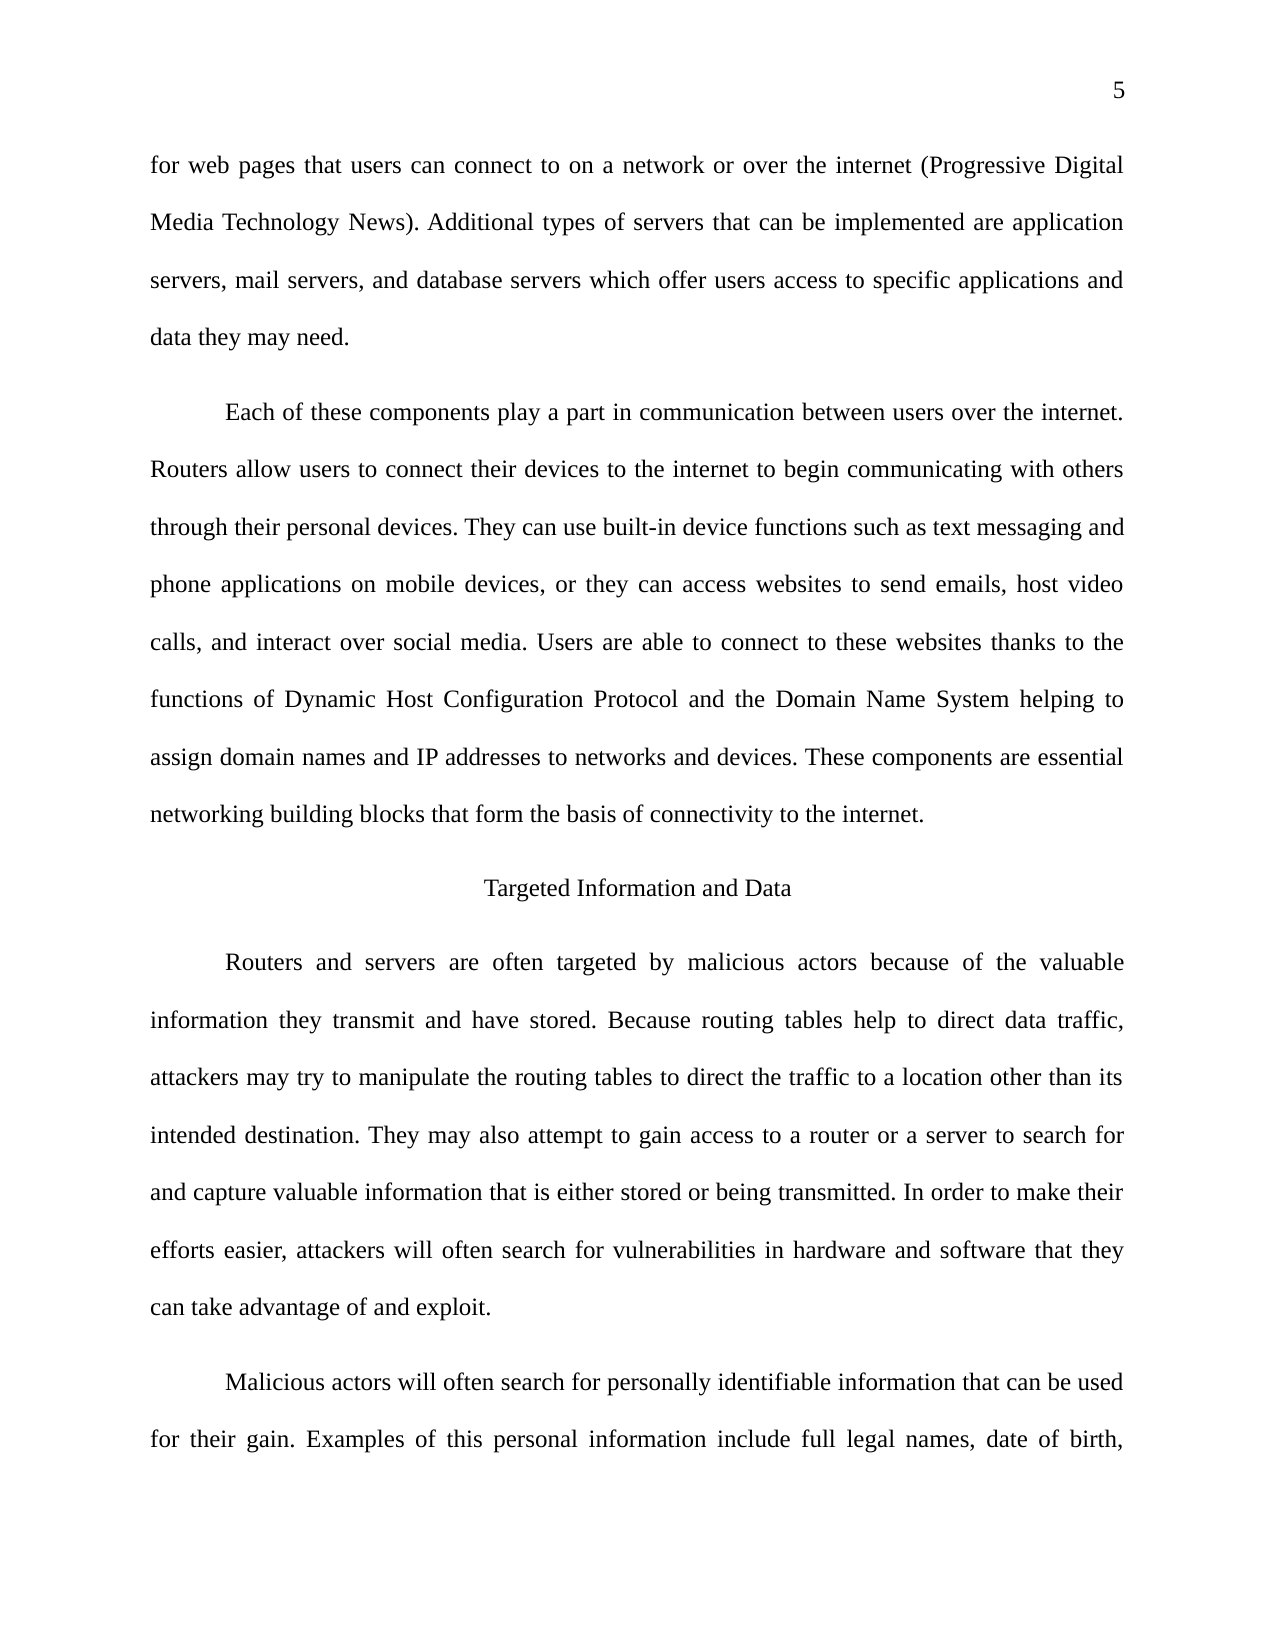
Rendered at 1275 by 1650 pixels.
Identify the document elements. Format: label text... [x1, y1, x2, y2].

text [150, 1367, 1125, 1453]
text Each of these components play a part in communication between users over the internet. Routers allow users to connect their devices to the internet to begin communicating with others through their personal devices. They can use built-in device functions such as text messaging and phone applications on mobile devices, or they can access websites to send emails, host video calls, and interact over social media. Users are able to connect to these websites thanks to the functions of Dynamic Host Configuration Protocol and the Domain Name System helping to assign domain names and IP addresses to networks and devices. These components are essential networking building blocks that form the basis of connectivity to the internet. [150, 397, 1125, 828]
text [150, 150, 1125, 351]
text Targeted Information and Data [150, 873, 1125, 902]
text Routers and servers are often targeted by malicious actors because of the valuable information they transmit and have stored. Because routing tables help to direct data traffic, attackers may try to manipulate the routing tables to direct the traffic to a location other than its intended destination. They may also attempt to gain access to a router or a server to search for and capture valuable information that is either stored or being transmitted. In order to make their efforts easier, attackers will often search for vulnerabilities in hardware and software that they can take advantage of and exploit. [150, 947, 1125, 1321]
